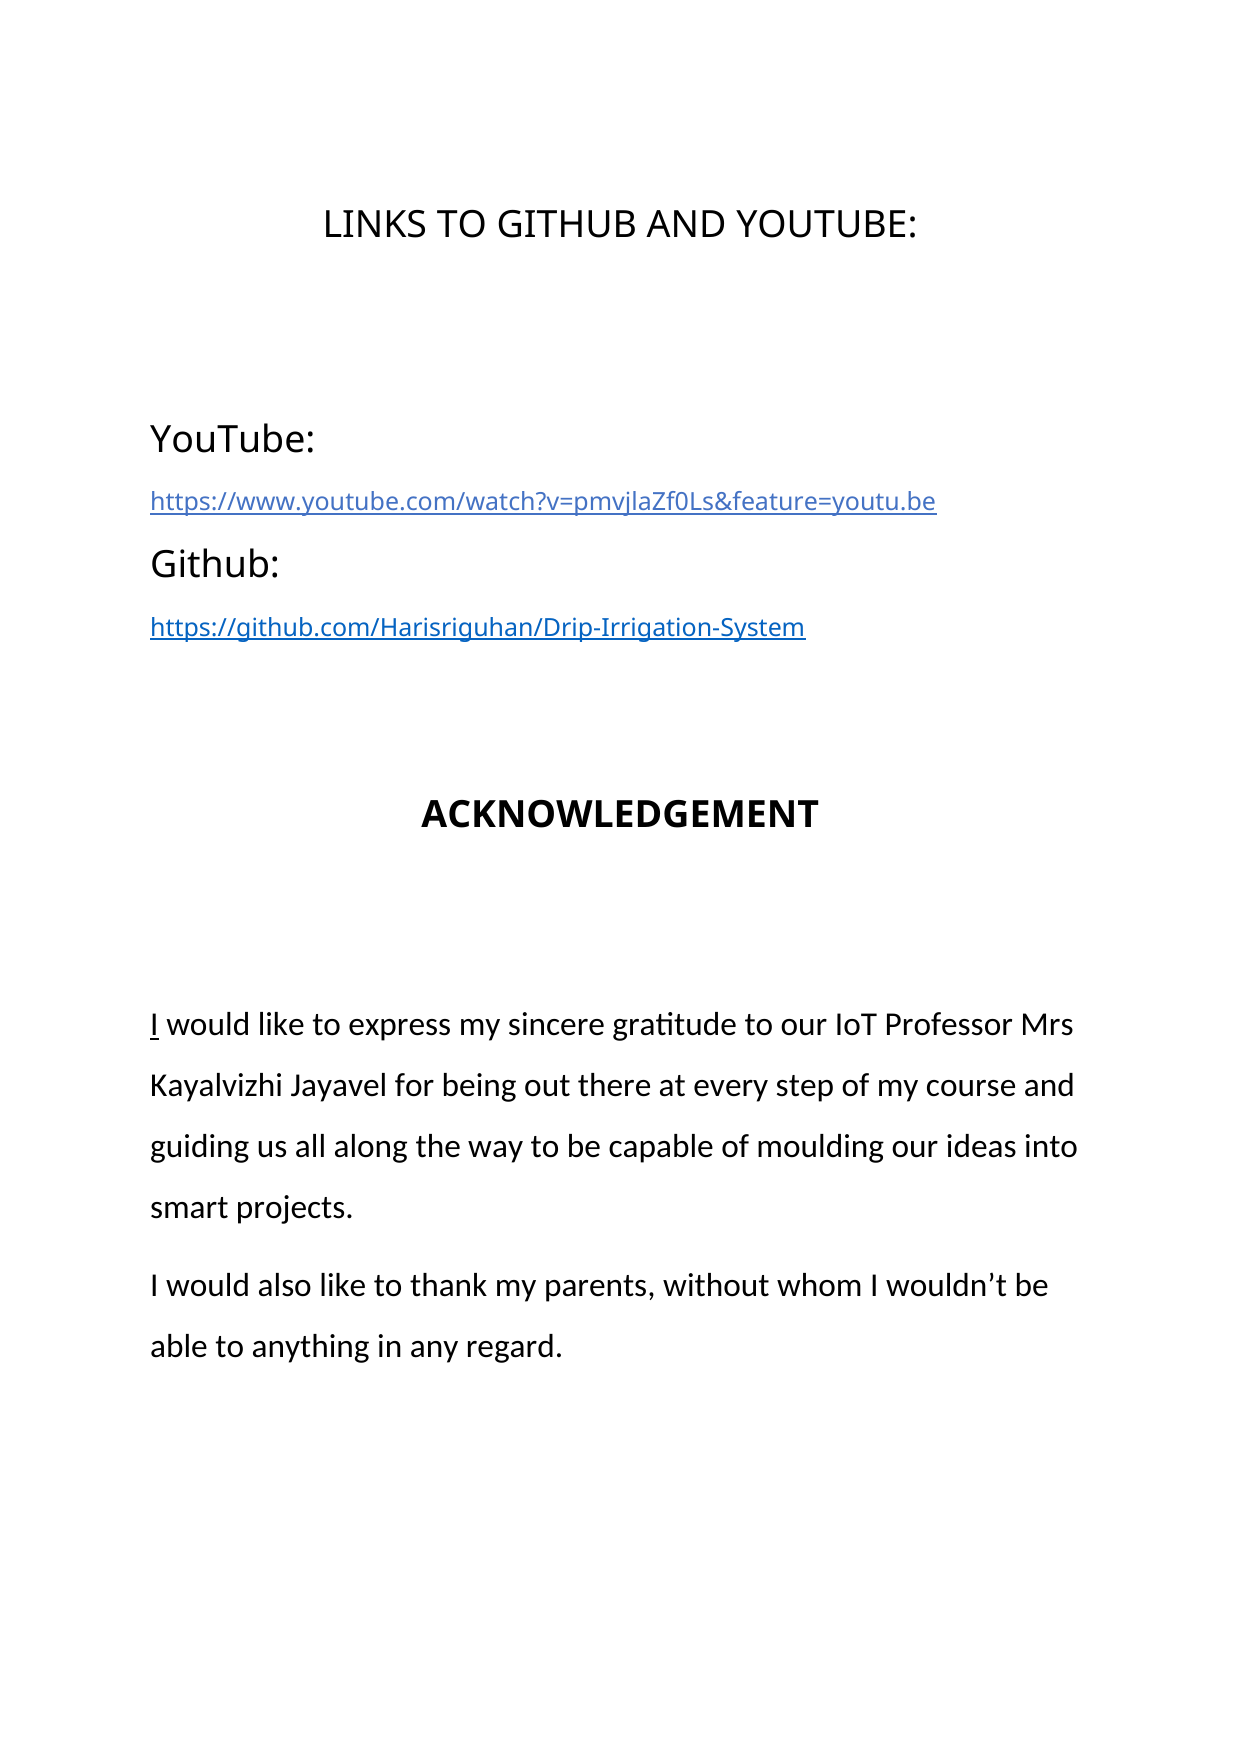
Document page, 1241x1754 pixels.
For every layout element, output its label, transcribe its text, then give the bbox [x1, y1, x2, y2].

text https://github.com/Harisriguhan/Drip-Irrigation-System [150, 609, 1090, 643]
text Github: [150, 537, 1090, 588]
text ACKNOWLEDGEMENT [150, 788, 1090, 839]
text I would like to express my sincere gratitude to our IoT Professor Mrs Kayalvizhi Jayavel for being out there at every step of my course and guiding us all along the way to be capable of moulding our ideas into smart projects. [150, 1003, 1090, 1227]
text https://www.youtube.com/watch?v=pmvjlaZf0Ls&feature=youtu.be [150, 484, 1090, 518]
text LINKS TO GITHUB AND YOUTUBE: [150, 197, 1090, 248]
text I would also like to thank my parents, without whom I wouldn’t be able to anything in any regard. [150, 1264, 1090, 1366]
text YouTube: [150, 412, 1090, 463]
